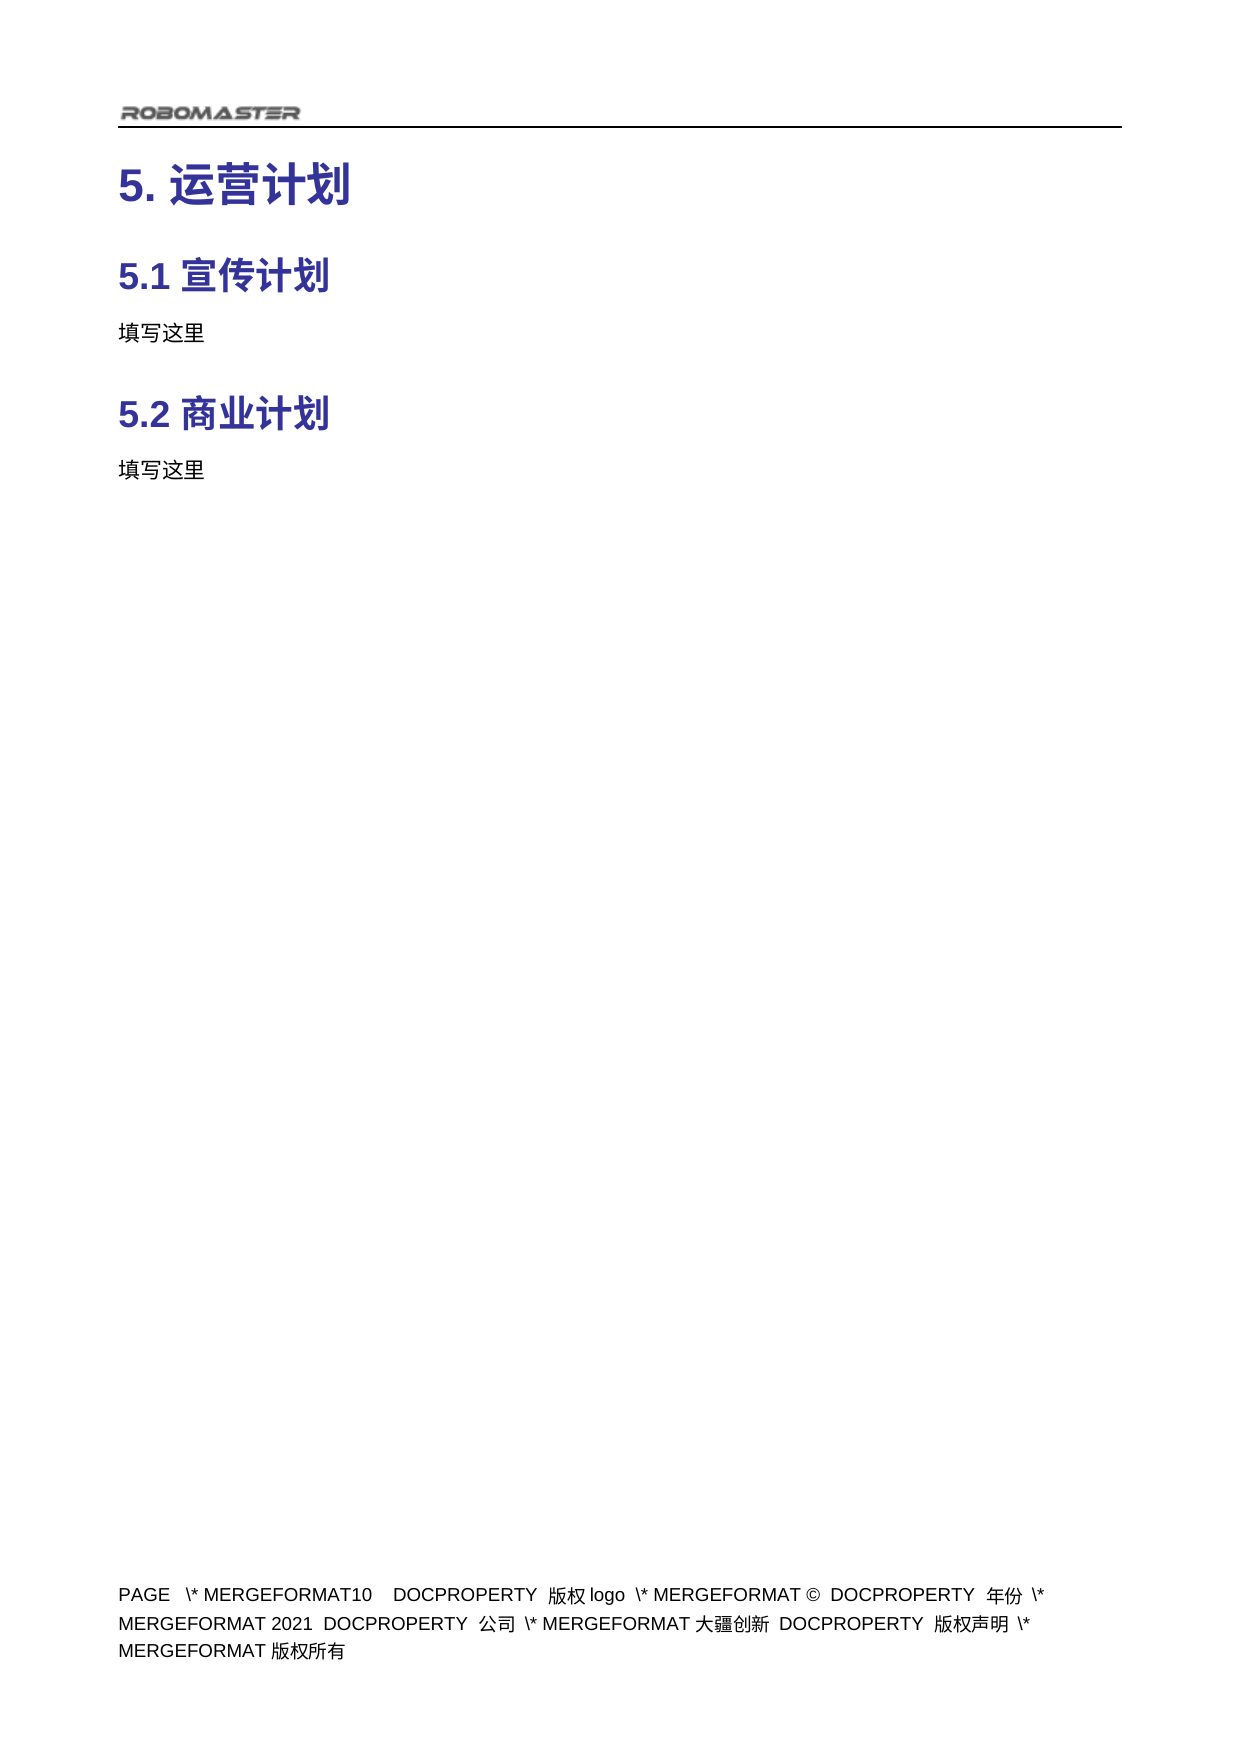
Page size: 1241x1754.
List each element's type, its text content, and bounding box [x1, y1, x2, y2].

picture [118, 102, 309, 124]
subtitle 宣传计划 [118, 246, 1122, 300]
subtitle 商业计划 [118, 384, 1122, 438]
subtitle 运营计划 [118, 148, 1122, 215]
text 填写这里 [118, 311, 1122, 352]
text 填写这里 [118, 448, 1122, 490]
